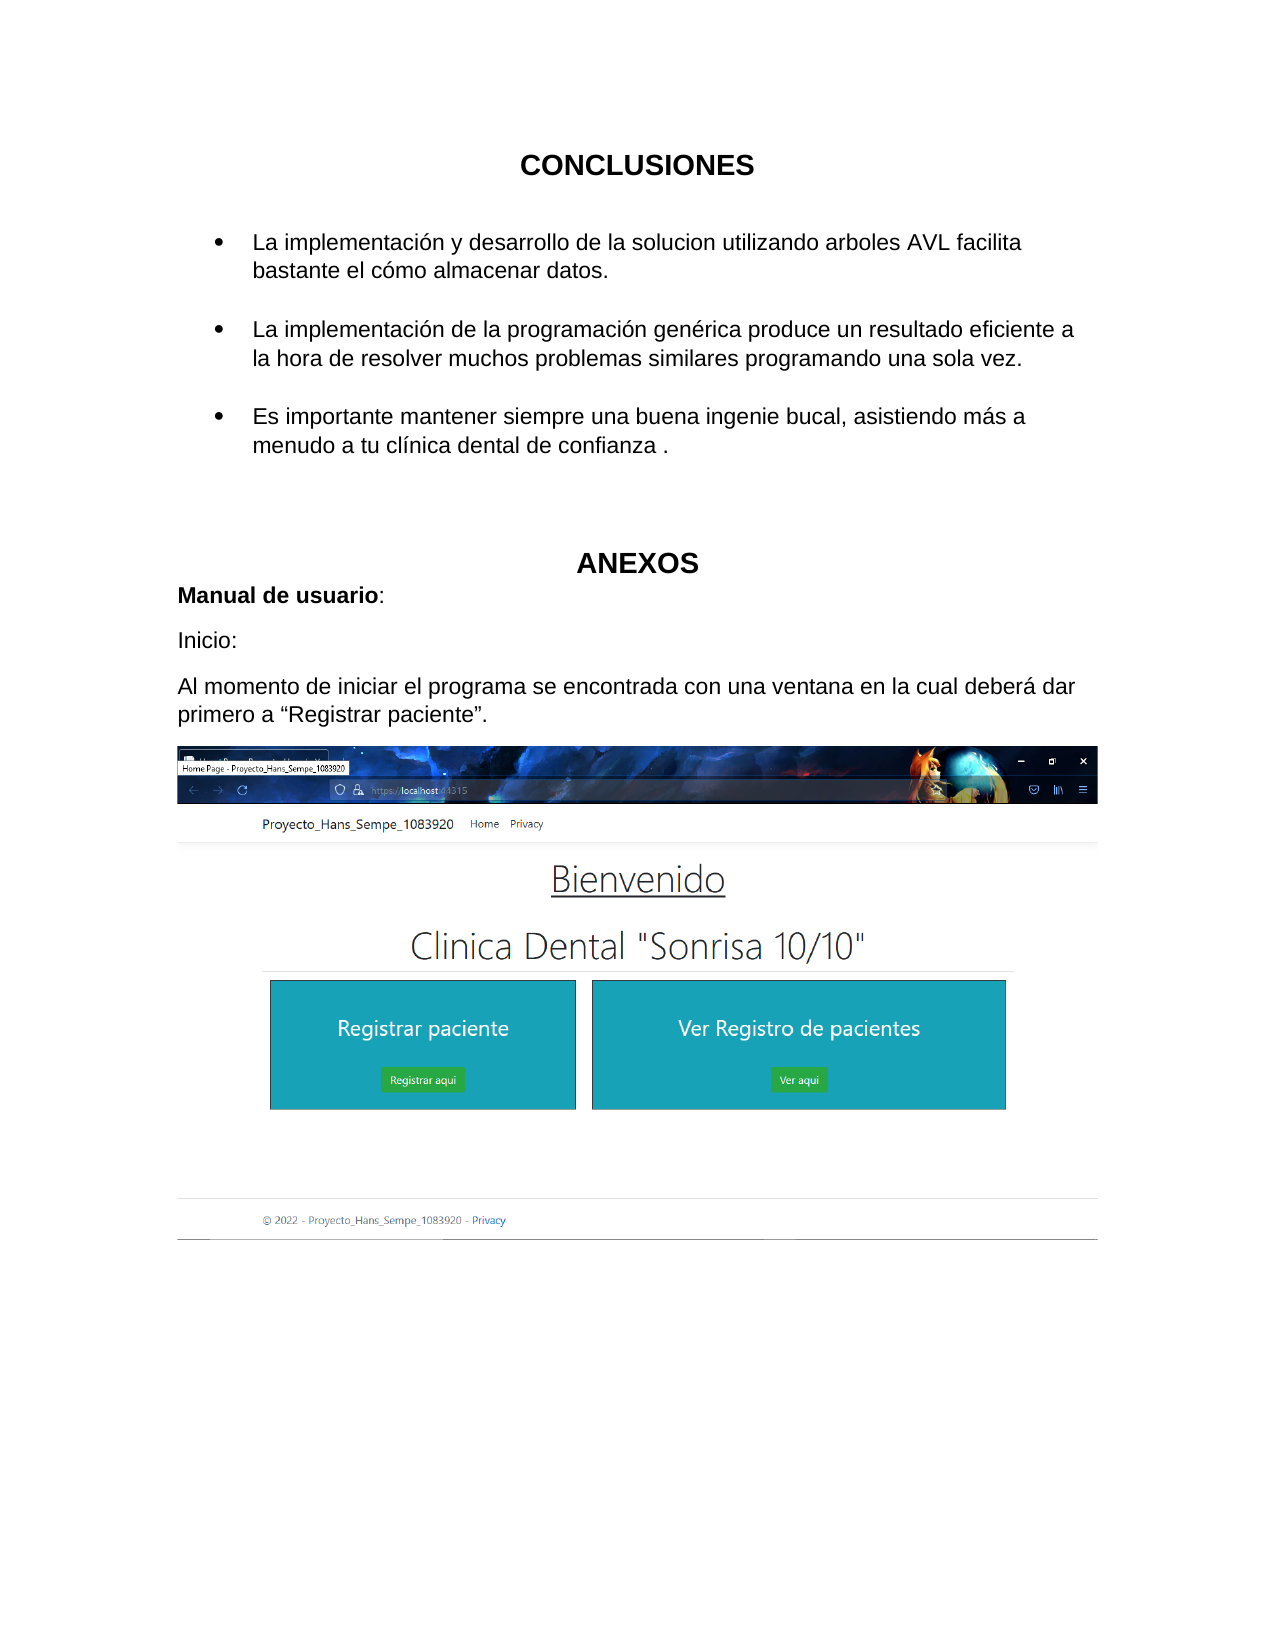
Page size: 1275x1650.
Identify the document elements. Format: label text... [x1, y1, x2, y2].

list La implementación de la programación genérica produce un resultado eficiente a la hora de resolver muchos problemas similares programando una sola vez. [215, 316, 1098, 401]
text Inicio: [177, 627, 1098, 654]
list Es importante mantener siempre una buena ingenie bucal, asistiendo más a menudo a tu clínica dental de confianza . [215, 403, 1098, 458]
text Al momento de iniciar el programa se encontrada con una ventana en la cual deberá dar primero a “Registrar paciente”. [177, 673, 1098, 727]
list La implementación y desarrollo de la solucion utilizando arboles AVL facilita bastante el cómo almacenar datos. [215, 229, 1098, 314]
subtitle CONCLUSIONES [177, 148, 1098, 181]
text Manual de usuario: [177, 582, 1098, 609]
subtitle ANEXOS [177, 546, 1098, 580]
